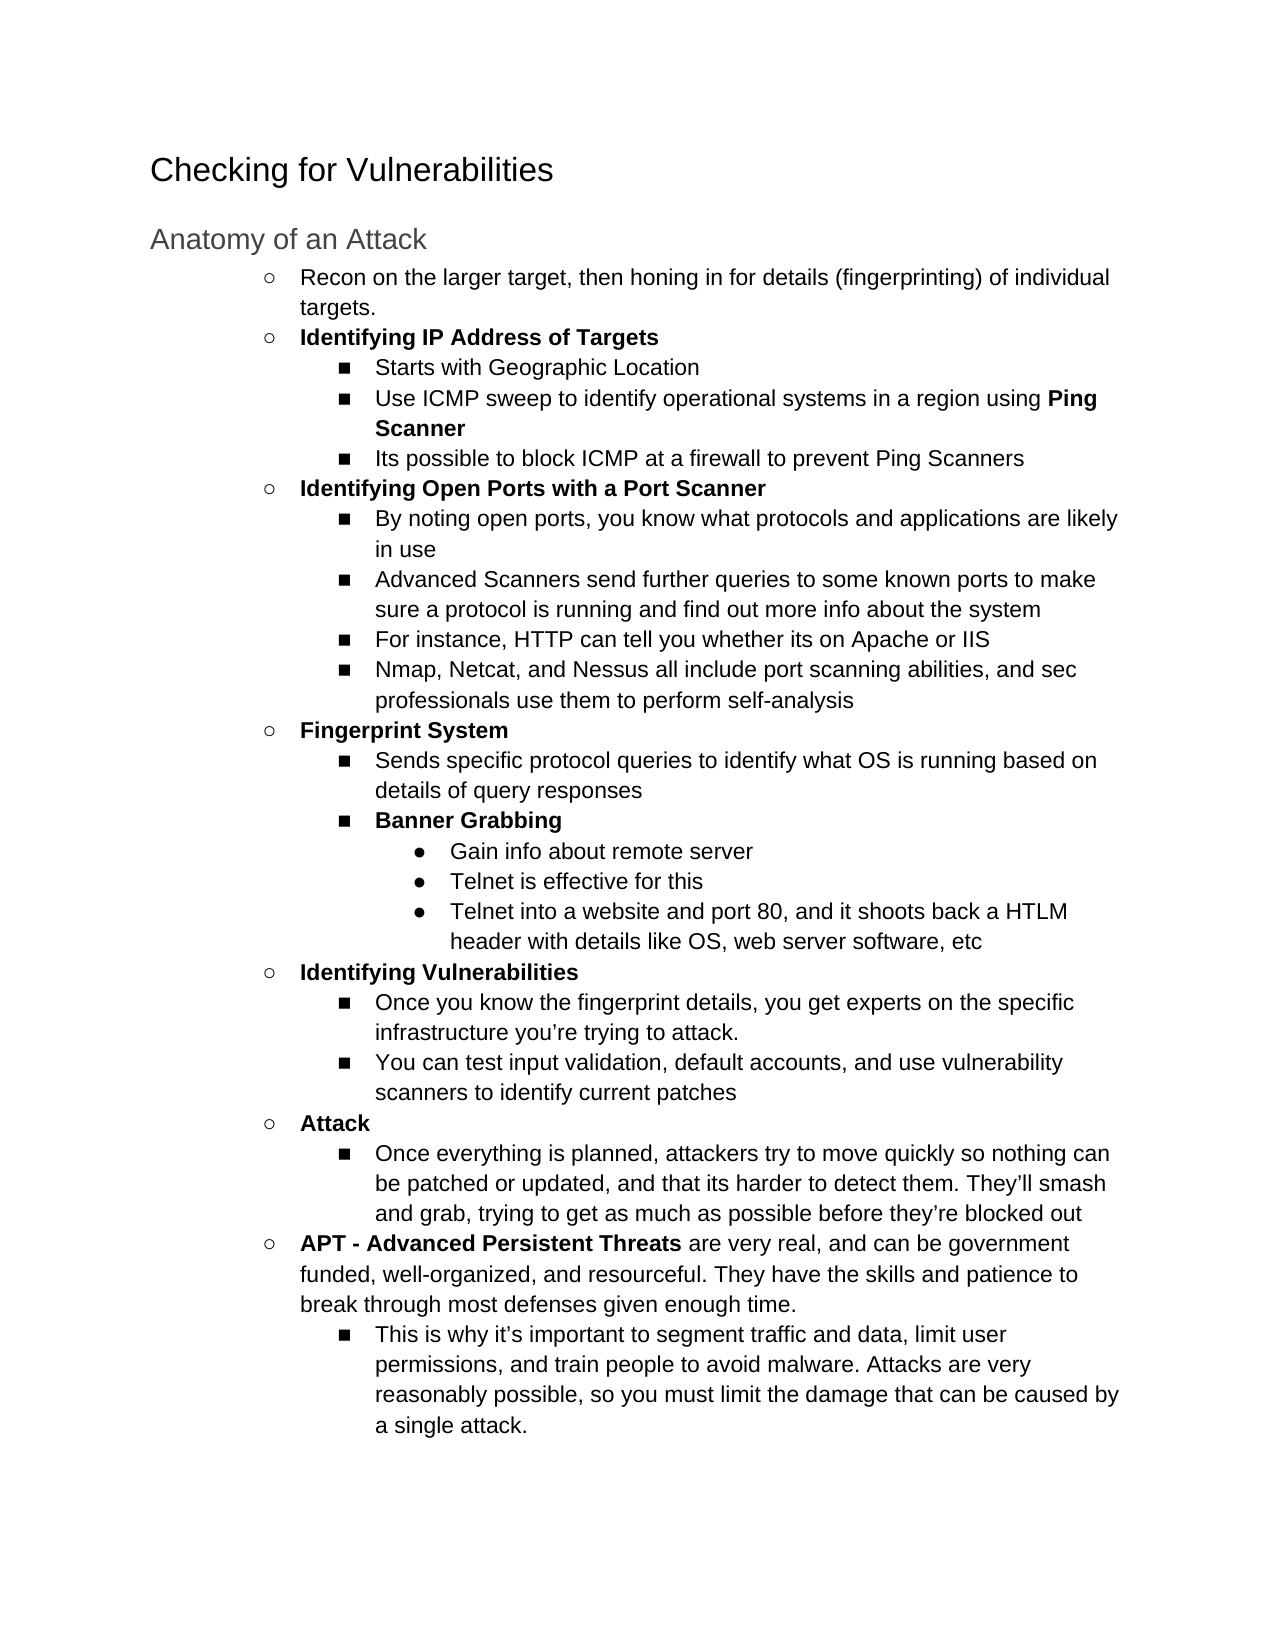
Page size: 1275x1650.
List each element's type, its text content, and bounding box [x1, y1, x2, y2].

list Fingerprint System [262, 717, 1125, 743]
list Telnet into a website and port 80, and it shoots back a HTLM header with details like OS, web server software, etc [412, 898, 1125, 954]
list Identifying Open Ports with a Port Scanner [262, 475, 1125, 501]
list By noting open ports, you know what protocols and applications are likely in use [337, 505, 1125, 562]
list Advanced Scanners send further queries to some known ports to make sure a protocol is running and find out more info about the system [337, 566, 1125, 622]
subtitle Anatomy of an Attack [150, 222, 1125, 255]
list Attack [262, 1109, 1125, 1136]
list Once everything is planned, attackers try to move quickly so nothing can be patched or updated, and that its harder to detect them. They’ll smash and grab, trying to get as much as possible before they’re blocked out [337, 1140, 1125, 1226]
list This is why it’s important to segment traffic and data, limit user permissions, and train people to avoid malware. Attacks are very reasonably possible, so you must limit the damage that can be caused by a single attack. [337, 1321, 1125, 1438]
list Nmap, Netcat, and Nessus all include port scanning abilities, and sec professionals use them to perform self-analysis [337, 656, 1125, 713]
list Banner Grabbing [337, 807, 1125, 834]
list Sends specific protocol queries to identify what OS is running based on details of query responses [337, 747, 1125, 803]
list Identifying Vulnerabilities [262, 958, 1125, 985]
list Gain info about remote server [412, 838, 1125, 864]
list Once you know the fingerprint details, you get experts on the specific infrastructure you’re trying to attack. [337, 989, 1125, 1045]
list Recon on the larger target, then honing in for details (fingerprinting) of individual targets. [262, 264, 1125, 320]
list Use ICMP sweep to identify operational systems in a region using Ping Scanner [337, 384, 1125, 441]
list Starts with Geographic Location [337, 354, 1125, 381]
list For instance, HTTP can tell you whether its on Apache or IIS [337, 626, 1125, 652]
subtitle Checking for Vulnerabilities [150, 150, 1125, 188]
list You can test input validation, default accounts, and use vulnerability scanners to identify current patches [337, 1049, 1125, 1106]
list Its possible to block ICMP at a firewall to prevent Ping Scanners [337, 445, 1125, 471]
list Telnet is effective for this [412, 868, 1125, 894]
list APT - Advanced Persistent Threats are very real, and can be government funded, well-organized, and resourceful. They have the skills and patience to break through most defenses given enough time. [262, 1230, 1125, 1317]
list Identifying IP Address of Targets [262, 324, 1125, 350]
